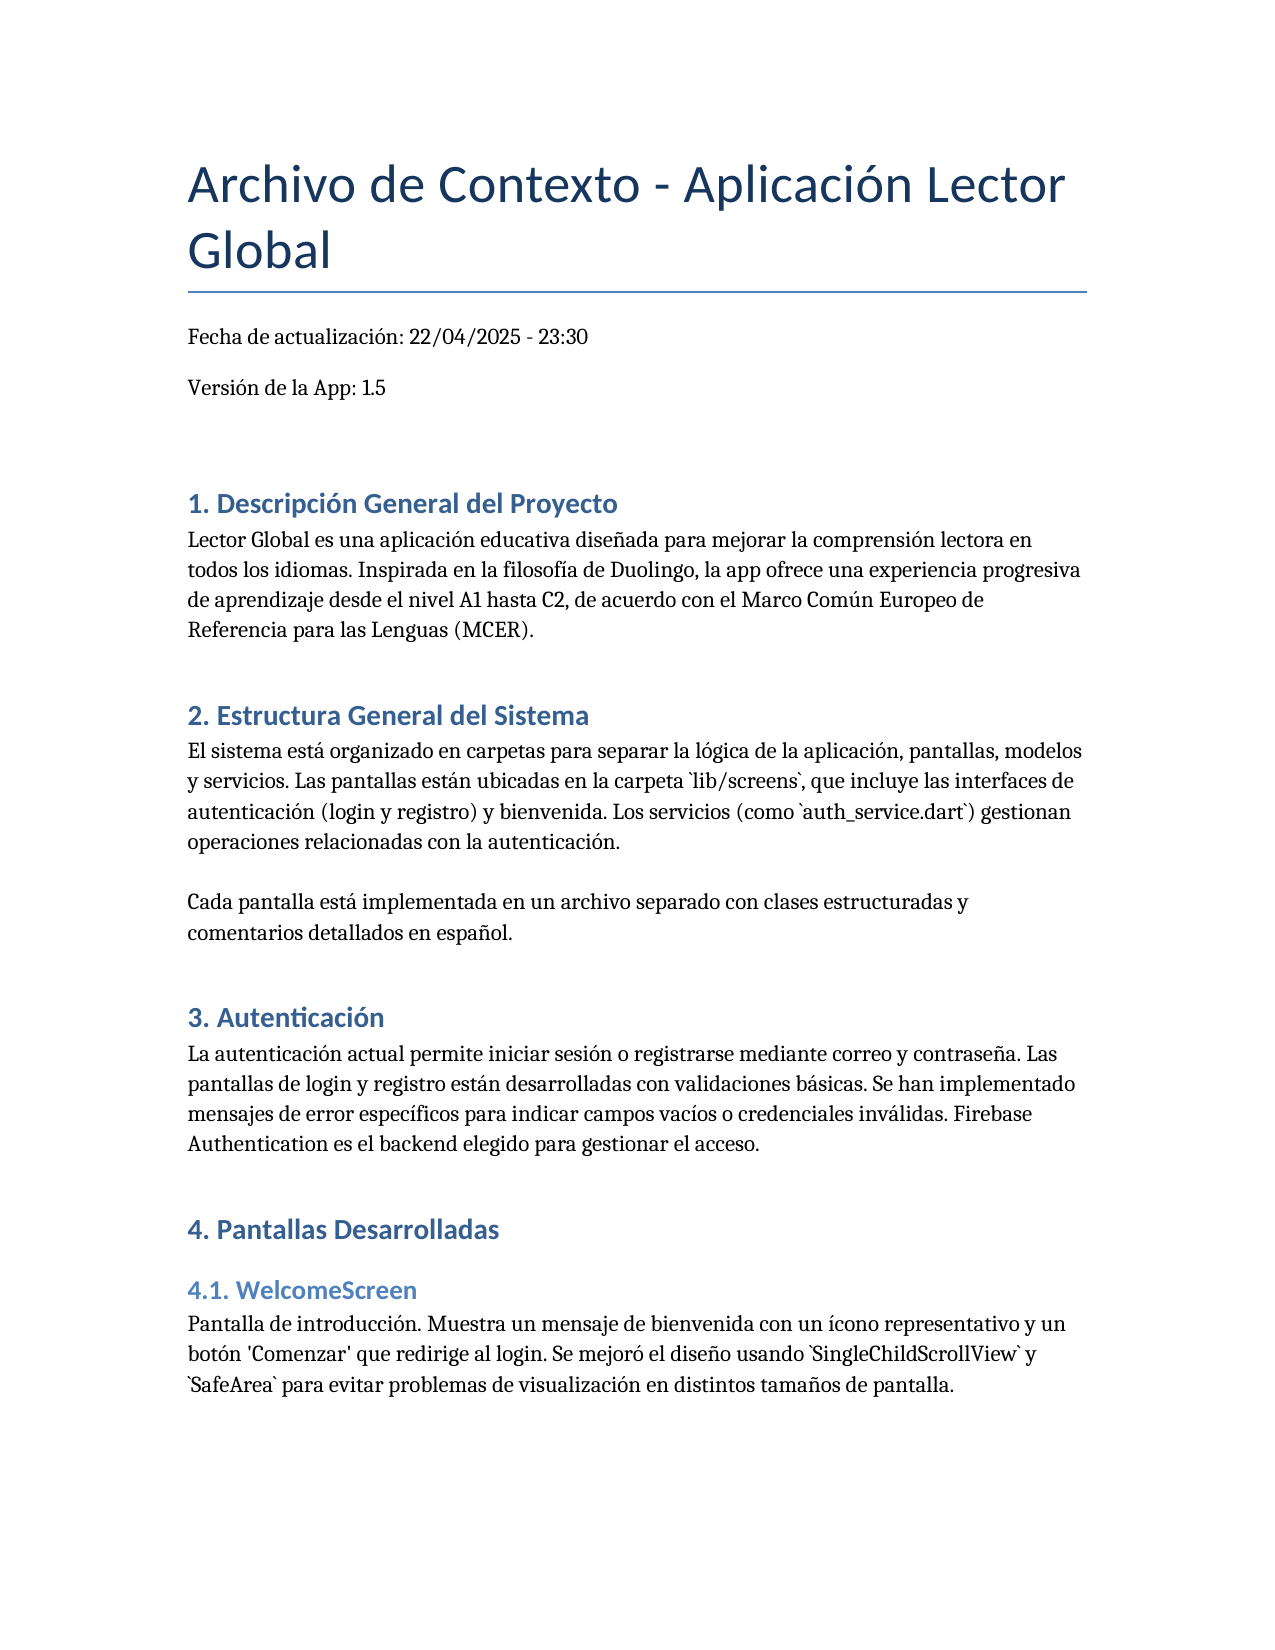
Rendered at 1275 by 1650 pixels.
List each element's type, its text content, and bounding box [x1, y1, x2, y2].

subtitle 3. Autenticación [187, 999, 1087, 1035]
text Fecha de actualización: 22/04/2025 - 23:30 [187, 324, 1087, 350]
subtitle 4. Pantallas Desarrolladas [187, 1211, 1087, 1247]
subtitle 4.1. WelcomeScreen [187, 1273, 1087, 1306]
title Archivo de Contexto - Aplicación Lector Global [187, 150, 1087, 293]
text Lector Global es una aplicación educativa diseñada para mejorar la comprensión lectora en todos los idiomas. Inspirada en la filosofía de Duolingo, la app ofrece una experiencia progresiva de aprendizaje desde el nivel A1 hasta C2, de acuerdo con el Marco Común Europeo de Referencia para las Lenguas (MCER). [187, 526, 1087, 643]
text El sistema está organizado en carpetas para separar la lógica de la aplicación, pantallas, modelos y servicios. Las pantallas están ubicadas en la carpeta `lib/screens`, que incluye las interfaces de autenticación (login y registro) y bienvenida. Los servicios (como `auth_service.dart`) gestionan operaciones relacionadas con la autenticación. Cada pantalla está implementada en un archivo separado con clases estructuradas y comentarios detallados en español. [187, 738, 1087, 946]
text Versión de la App: 1.5 [187, 375, 1087, 432]
text La autenticación actual permite iniciar sesión o registrarse mediante correo y contraseña. Las pantallas de login y registro están desarrolladas con validaciones básicas. Se han implementado mensajes de error específicos para indicar campos vacíos o credenciales inválidas. Firebase Authentication es el backend elegido para gestionar el acceso. [187, 1041, 1087, 1157]
subtitle 2. Estructura General del Sistema [187, 697, 1087, 733]
text Pantalla de introducción. Muestra un mensaje de bienvenida con un ícono representativo y un botón 'Comenzar' que redirige al login. Se mejoró el diseño usando `SingleChildScrollView` y `SafeArea` para evitar problemas de visualización en distintos tamaños de pantalla. [187, 1311, 1087, 1398]
subtitle 1. Descripción General del Proyecto [187, 485, 1087, 521]
